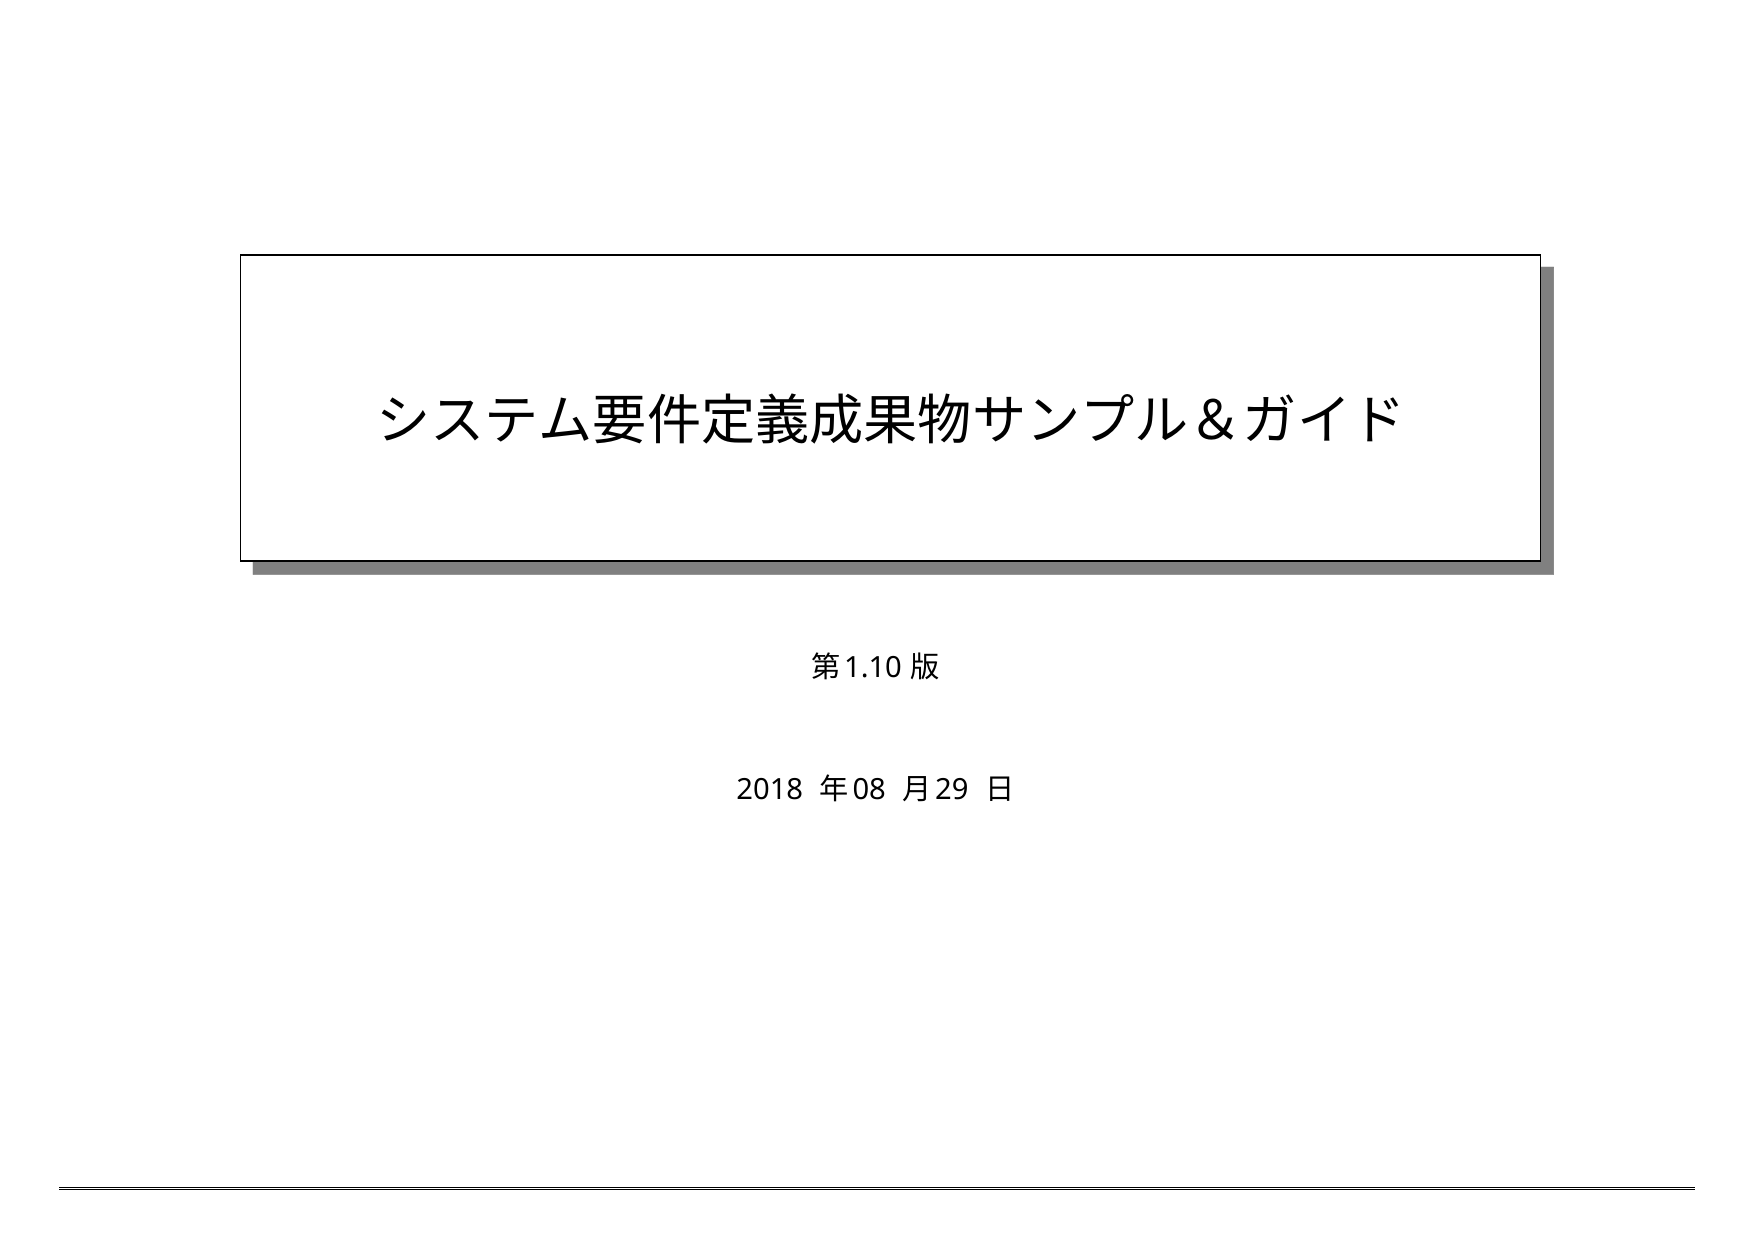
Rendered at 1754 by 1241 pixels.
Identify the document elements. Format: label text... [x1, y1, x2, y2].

text 第1.10版 [65, 635, 1688, 696]
text 2018年08月29日 [65, 756, 1688, 817]
